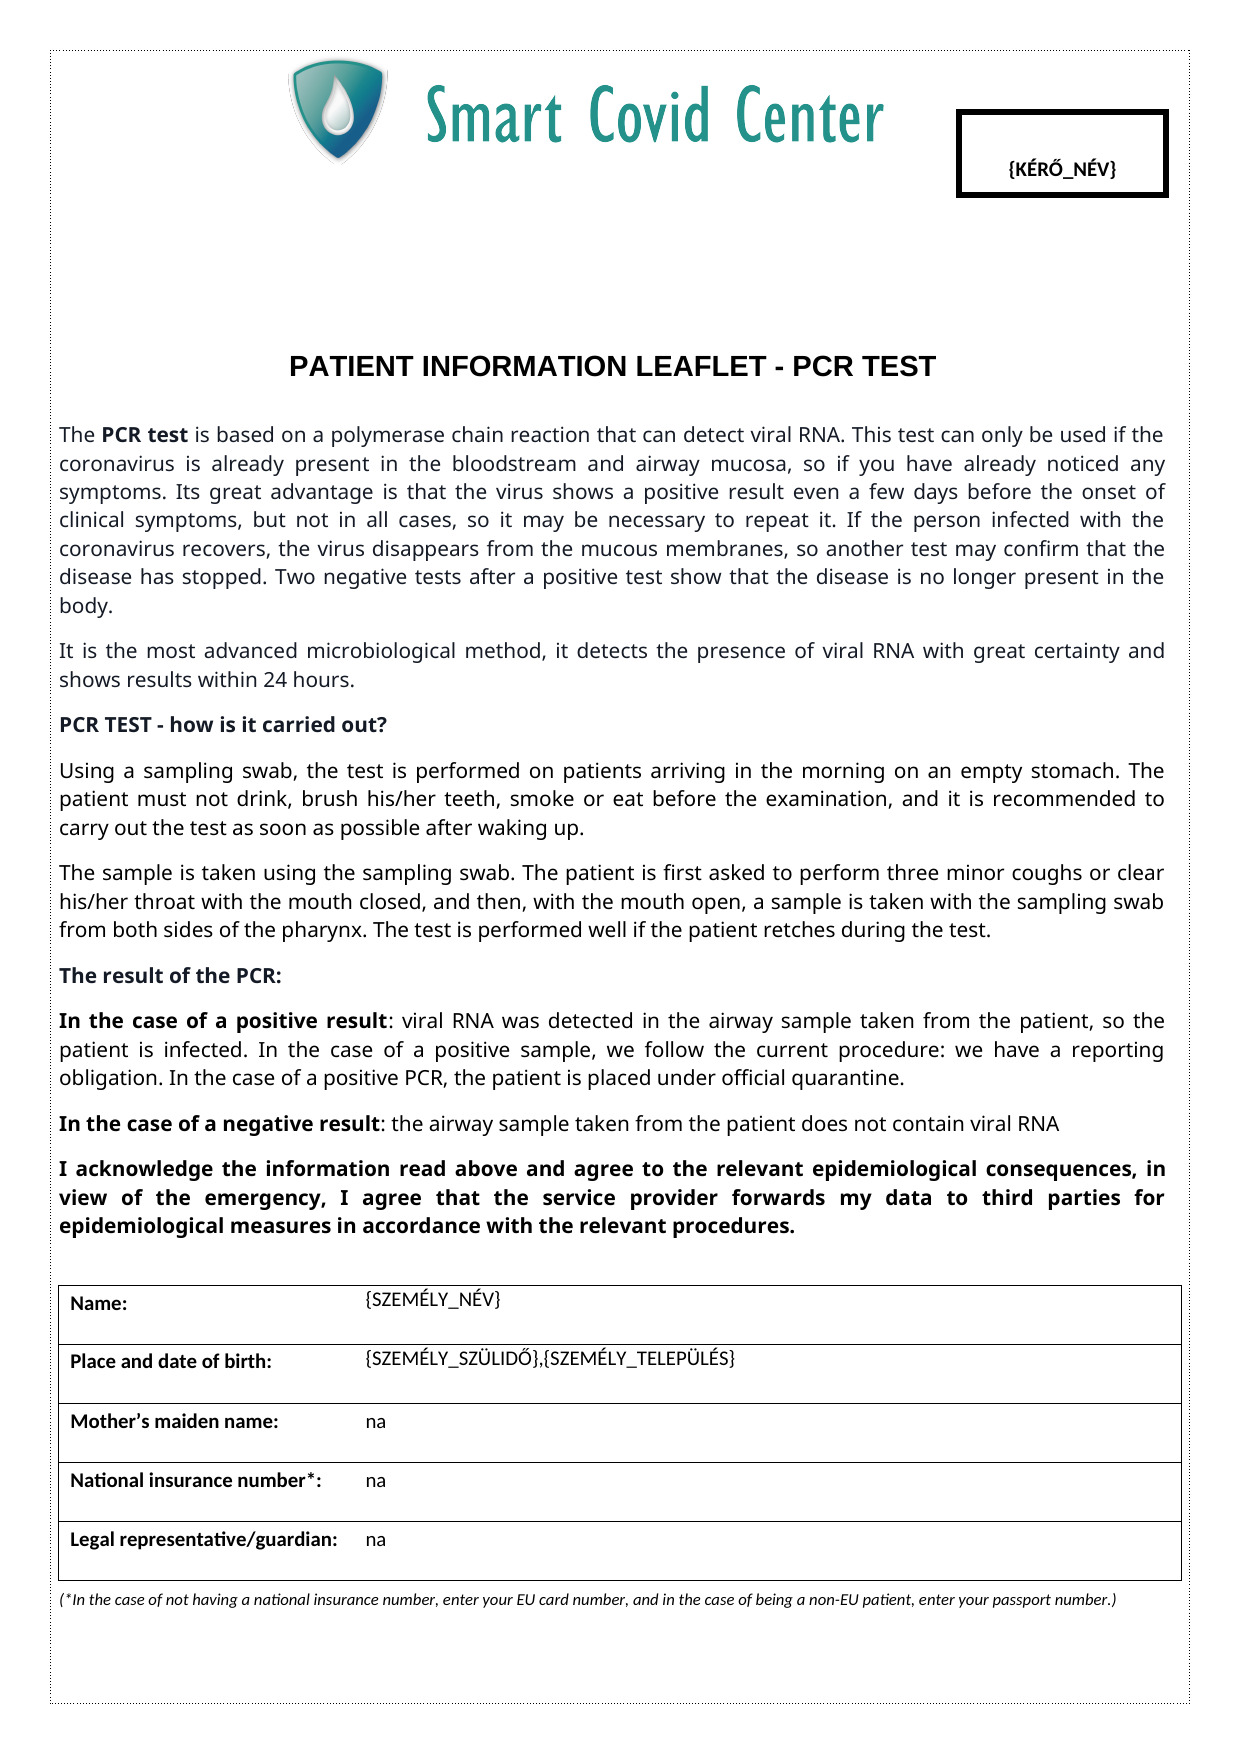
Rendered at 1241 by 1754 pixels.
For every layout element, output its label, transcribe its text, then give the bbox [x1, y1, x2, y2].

text In the case of a negative result: the airway sample taken from the patient does not contain viral RNA [59, 1109, 1167, 1137]
text It is the most advanced microbiological method, it detects the presence of viral RNA with great certainty and shows results within 24 hours. [59, 636, 1167, 693]
text Using a sampling swab, the test is performed on patients arriving in the morning on an empty stomach. The patient must not drink, brush his/her teeth, smoke or eat before the examination, and it is recommended to carry out the test as soon as possible after waking up. [59, 756, 1167, 841]
text (*In the case of not having a national insurance number, enter your EU card number, and in the case of being a non-EU patient, enter your passport number.) [59, 1590, 1167, 1610]
text The PCR test is based on a polymerase chain reaction that can detect viral RNA. This test can only be used if the coronavirus is already present in the bloodstream and airway mucosa, so if you have already noticed any symptoms. Its great advantage is that the virus shows a positive result even a few days before the onset of clinical symptoms, but not in all cases, so it may be necessary to repeat it. If the person infected with the coronavirus recovers, the virus disappears from the mucous membranes, so another test may confirm that the disease has stopped. Two negative tests after a positive test show that the disease is no longer present in the body. [59, 420, 1167, 619]
text I acknowledge the information read above and agree to the relevant epidemiological consequences, in view of the emergency, I agree that the service provider forwards my data to third parties for epidemiological measures in accordance with the relevant procedures. [59, 1154, 1167, 1239]
table_cell Legal representative/guardian: [59, 1522, 354, 1580]
table_header Name: [59, 1286, 354, 1344]
text PATIENT INFORMATION LEAFLET - PCR test [59, 349, 1167, 383]
text The result of the PCR: [59, 961, 1167, 989]
text The sample is taken using the sampling swab. The patient is first asked to perform three minor coughs or clear his/her throat with the mouth closed, and then, with the mouth open, a sample is taken with the sampling swab from both sides of the pharynx. The test is performed well if the patient retches during the test. [59, 858, 1167, 944]
table_cell Place and date of birth: [59, 1345, 354, 1403]
text PCR TEST - how is it carried out? [59, 710, 1167, 739]
table_cell na [354, 1522, 1181, 1580]
table_cell Mother’s maiden name: [59, 1404, 354, 1462]
picture [251, 19, 921, 201]
table_cell National insurance number*: [59, 1463, 354, 1521]
table_cell na [354, 1463, 1181, 1521]
table_header {SZEMÉLY_NÉV} [354, 1286, 1181, 1344]
text In the case of a positive result: viral RNA was detected in the airway sample taken from the patient, so the patient is infected. In the case of a positive sample, we follow the current procedure: we have a reporting obligation. In the case of a positive PCR, the patient is placed under official quarantine. [59, 1006, 1167, 1092]
table_cell {SZEMÉLY_SZÜLIDŐ},{SZEMÉLY_TELEPÜLÉS} [354, 1345, 1181, 1403]
table_cell na [354, 1404, 1181, 1462]
